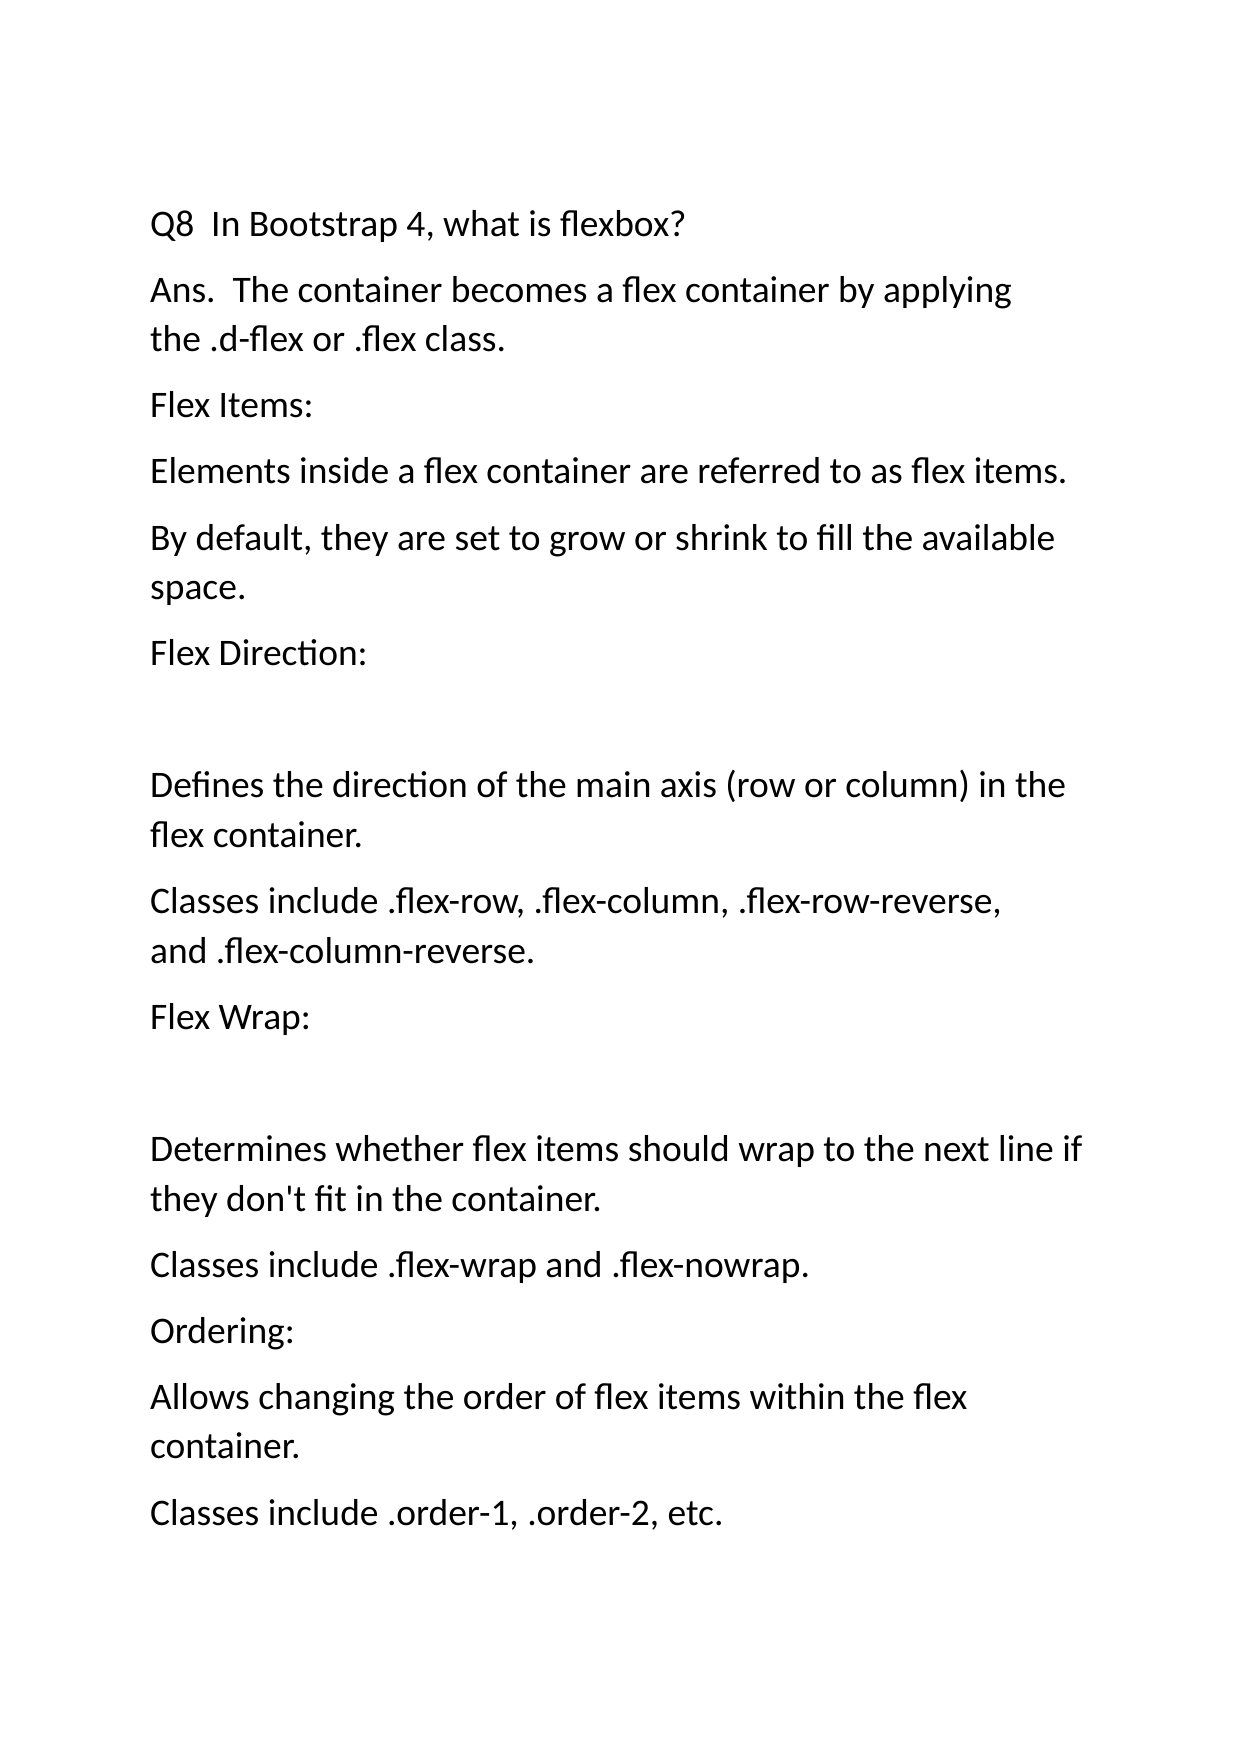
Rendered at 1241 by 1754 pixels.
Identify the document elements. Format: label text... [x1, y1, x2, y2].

text Classes include .flex-wrap and .flex-nowrap. [150, 1241, 1090, 1286]
text By default, they are set to grow or shrink to fill the available space. [150, 513, 1090, 609]
text Determines whether flex items should wrap to the next line if they don't fit in the container. [150, 1125, 1090, 1220]
text Classes include .order-1, .order-2, etc. [150, 1488, 1090, 1534]
text Allows changing the order of flex items within the flex container. [150, 1373, 1090, 1468]
text Flex Items: [150, 381, 1090, 427]
text Flex Wrap: [150, 993, 1090, 1038]
text Q8 In Bootstrap 4, what is flexbox? [150, 150, 1090, 245]
text Ordering: [150, 1307, 1090, 1353]
text Ans. The container becomes a flex container by applying the .d-flex or .flex class. [150, 266, 1090, 361]
text Defines the direction of the main axis (row or column) in the flex container. [150, 761, 1090, 857]
text Classes include .flex-row, .flex-column, .flex-row-reverse, and .flex-column-reverse. [150, 877, 1090, 972]
text Flex Direction: [150, 629, 1090, 675]
text Elements inside a flex container are referred to as flex items. [150, 447, 1090, 493]
